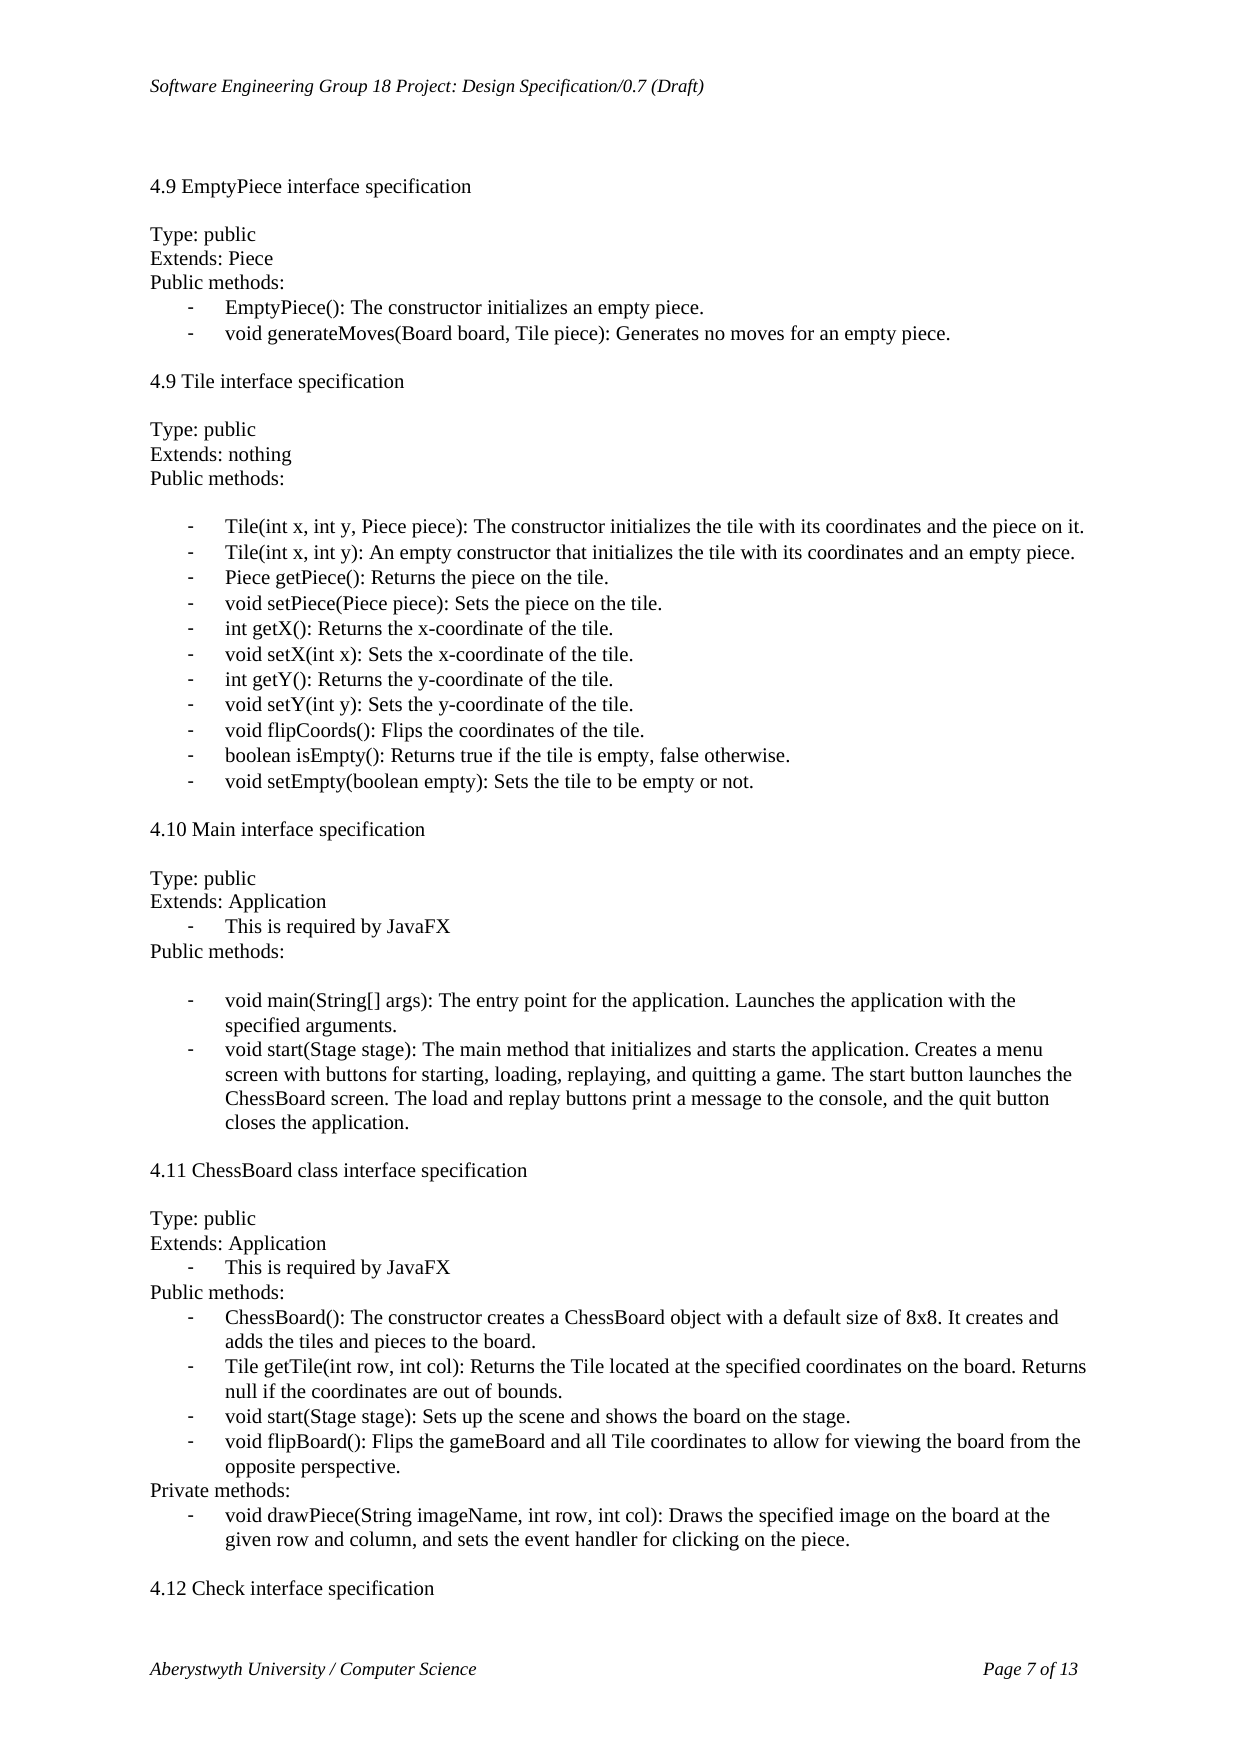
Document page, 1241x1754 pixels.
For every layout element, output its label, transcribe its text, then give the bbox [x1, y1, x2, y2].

list void generateMoves(Board board, Tile piece): Generates no moves for an empty piece. [187, 320, 1090, 345]
list ChessBoard(): The constructor creates a ChessBoard object with a default size of 8x8. It creates and adds the tiles and pieces to the board. [187, 1304, 1090, 1353]
text Type: public [150, 222, 1090, 246]
list void setPiece(Piece piece): Sets the piece on the tile. [187, 590, 1090, 615]
text Type: public [150, 865, 1090, 889]
list Tile getTile(int row, int col): Returns the Tile located at the specified coordinates on the board. Returns null if the coordinates are out of bounds. [187, 1353, 1090, 1403]
text Type: public [150, 417, 1090, 441]
list void drawPiece(String imageName, int row, int col): Draws the specified image on the board at the given row and column, and sets the event handler for clicking on the piece. [187, 1502, 1090, 1551]
text 4.10 Main interface specification [150, 817, 1090, 841]
text 4.9 Tile interface specification [150, 369, 1090, 393]
text Extends: Piece [150, 246, 1090, 270]
text Extends: nothing [150, 441, 1090, 466]
text Type: public [150, 1206, 1090, 1230]
list Piece getPiece(): Returns the piece on the tile. [187, 564, 1090, 590]
list EmptyPiece(): The constructor initializes an empty piece. [187, 294, 1090, 320]
list void setX(int x): Sets the x-coordinate of the tile. [187, 641, 1090, 666]
text 4.11 ChessBoard class interface specification [150, 1158, 1090, 1182]
list int getX(): Returns the x-coordinate of the tile. [187, 615, 1090, 641]
text Extends: Application [150, 1230, 1090, 1254]
list void start(Stage stage): Sets up the scene and shows the board on the stage. [187, 1403, 1090, 1428]
list void main(String[] args): The entry point for the application. Launches the application with the specified arguments. [187, 987, 1090, 1037]
text Public methods: [150, 1280, 1090, 1304]
text Extends: Application [150, 889, 1090, 913]
list This is required by JavaFX [187, 913, 1090, 939]
text Public methods: [150, 270, 1090, 294]
list void setY(int y): Sets the y-coordinate of the tile. [187, 692, 1090, 717]
list void flipCoords(): Flips the coordinates of the tile. [187, 717, 1090, 742]
list void setEmpty(boolean empty): Sets the tile to be empty or not. [187, 768, 1090, 793]
list boolean isEmpty(): Returns true if the tile is empty, false otherwise. [187, 742, 1090, 768]
text Public methods: [150, 466, 1090, 489]
list int getY(): Returns the y-coordinate of the tile. [187, 666, 1090, 692]
text 4.12 Check interface specification [150, 1575, 1090, 1599]
text Public methods: [150, 939, 1090, 963]
list Tile(int x, int y, Piece piece): The constructor initializes the tile with its coordinates and the piece on it. [187, 514, 1090, 539]
list void flipBoard(): Flips the gameBoard and all Tile coordinates to allow for viewing the board from the opposite perspective. [187, 1428, 1090, 1478]
list Tile(int x, int y): An empty constructor that initializes the tile with its coordinates and an empty piece. [187, 539, 1090, 564]
text 4.9 EmptyPiece interface specification [150, 174, 1090, 198]
list This is required by JavaFX [187, 1254, 1090, 1280]
text Private methods: [150, 1478, 1090, 1502]
list void start(Stage stage): The main method that initializes and starts the application. Creates a menu screen with buttons for starting, loading, replaying, and quitting a game. The start button launches the ChessBoard screen. The load and replay buttons print a message to the console, and the quit button closes the application. [187, 1037, 1090, 1134]
